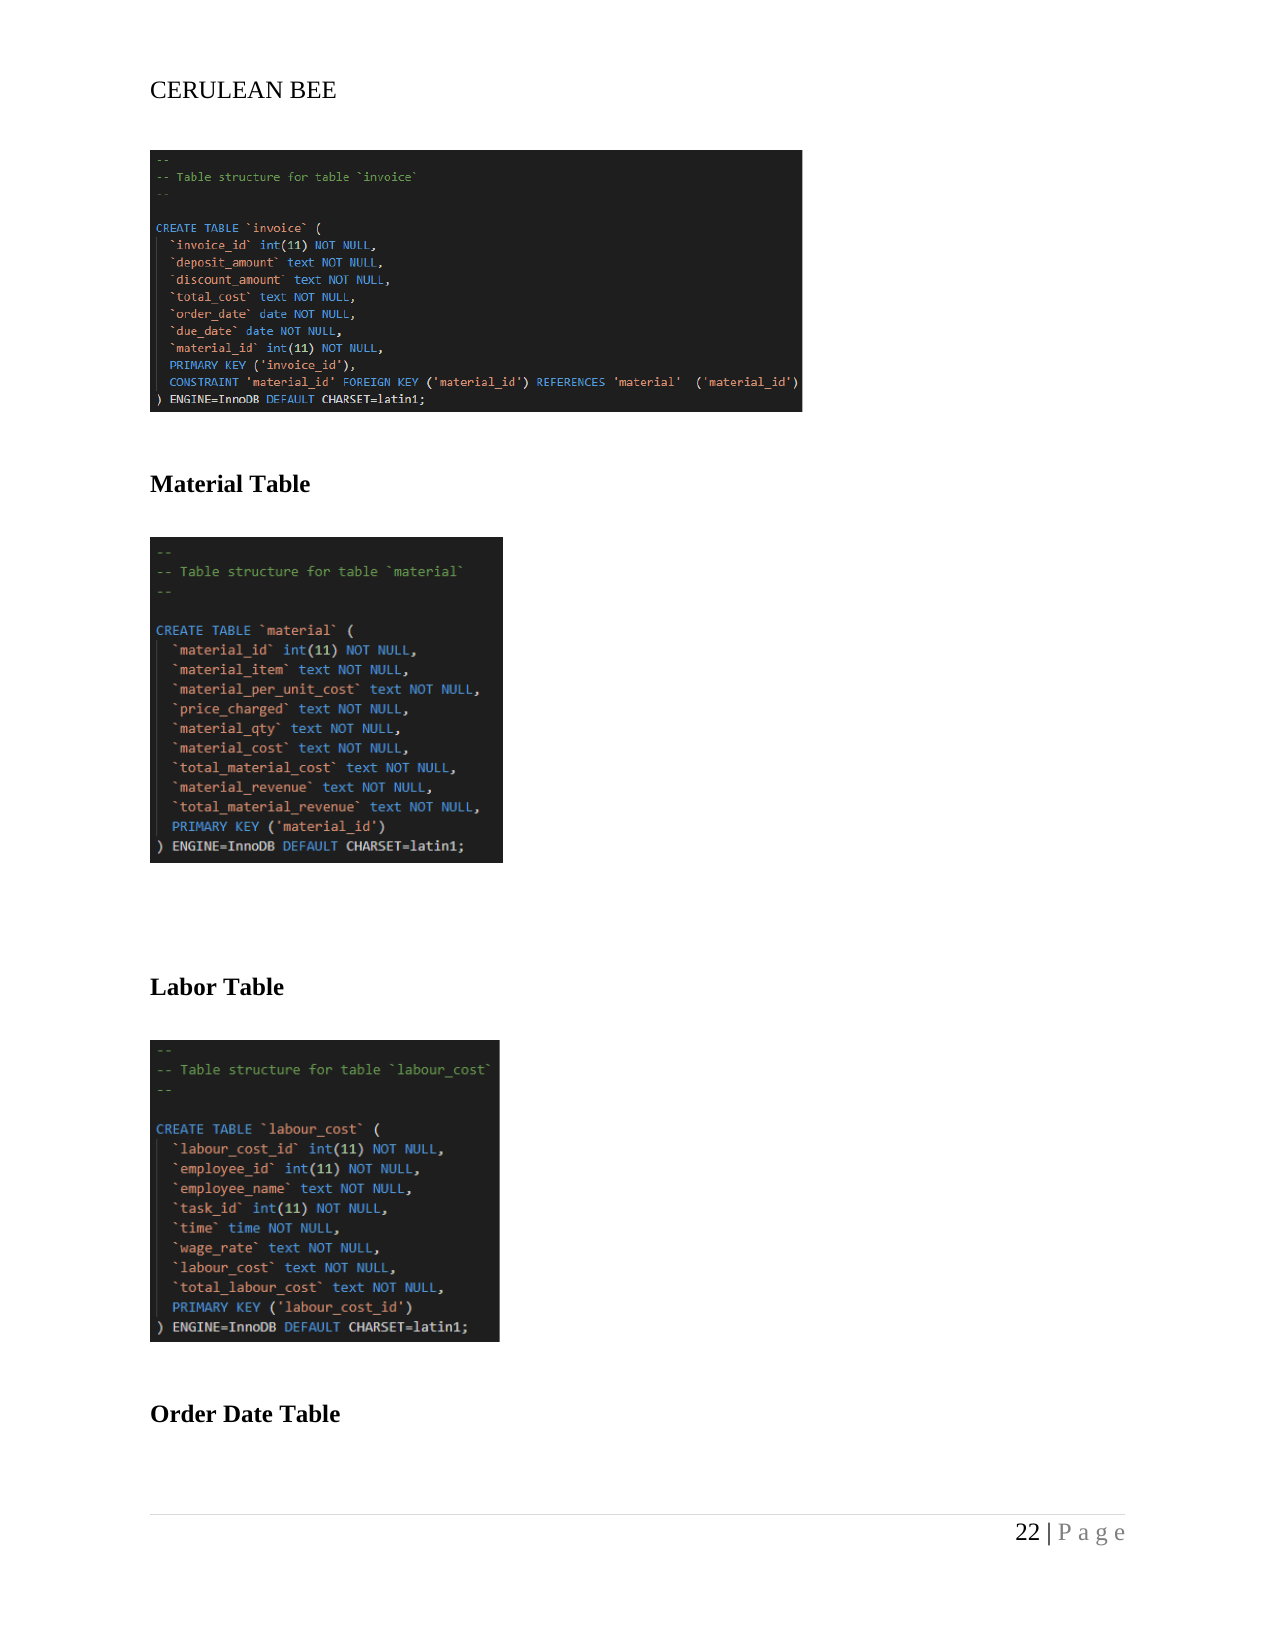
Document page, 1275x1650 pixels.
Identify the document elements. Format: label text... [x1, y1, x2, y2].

text Material Table [150, 469, 1125, 498]
text Labor Table [150, 972, 1125, 1001]
picture [150, 1040, 500, 1342]
text Order Date Table [150, 1399, 1125, 1428]
picture [150, 150, 803, 412]
picture [150, 537, 503, 863]
